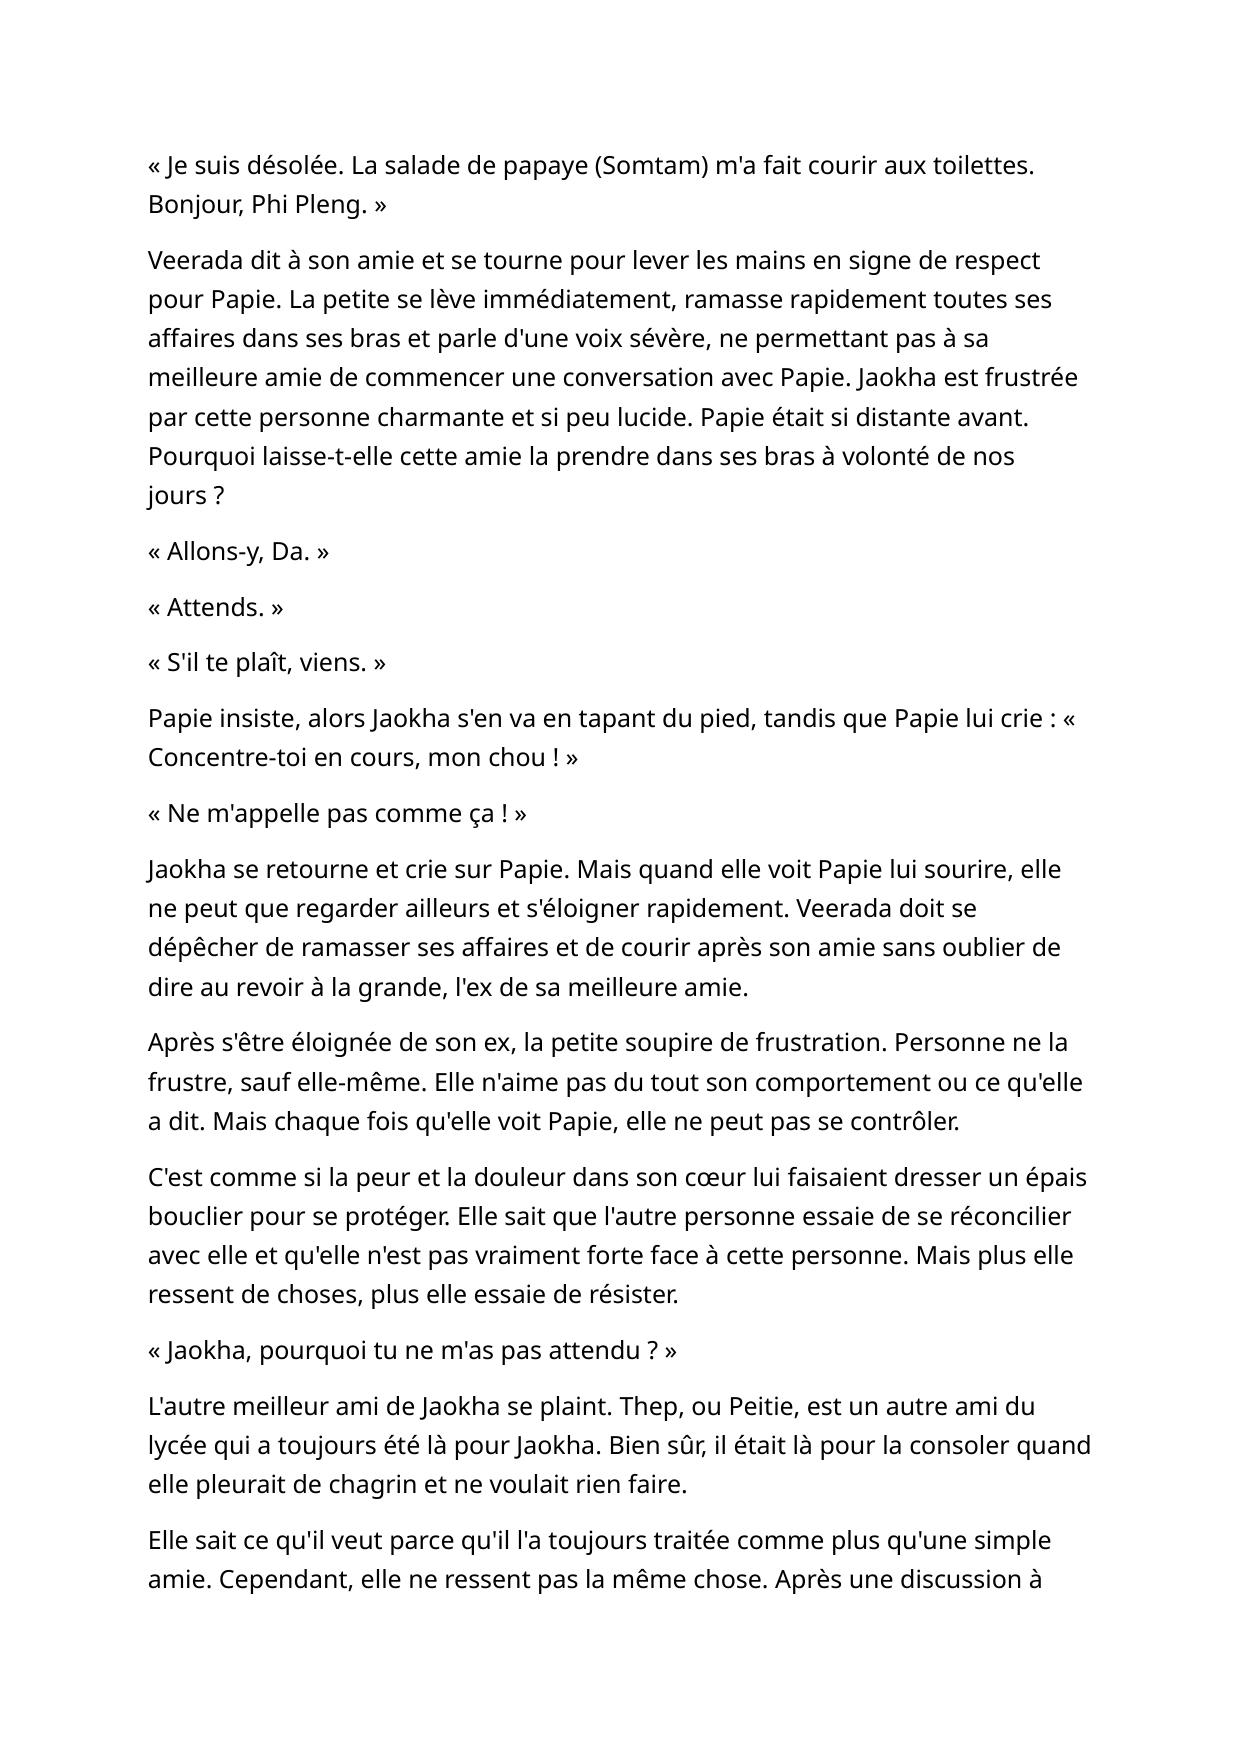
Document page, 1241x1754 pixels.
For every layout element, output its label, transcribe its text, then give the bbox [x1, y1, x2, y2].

text « S'il te plaît, viens. » [148, 645, 1093, 679]
text L'autre meilleur ami de Jaokha se plaint. Thep, ou Peitie, est un autre ami du lycée qui a toujours été là pour Jaokha. Bien sûr, il était là pour la consoler quand elle pleurait de chagrin et ne voulait rien faire. [148, 1388, 1093, 1501]
text « Ne m'appelle pas comme ça ! » [148, 796, 1093, 830]
text Jaokha se retourne et crie sur Papie. Mais quand elle voit Papie lui sourire, elle ne peut que regarder ailleurs et s'éloigner rapidement. Veerada doit se dépêcher de ramasser ses affaires et de courir après son amie sans oublier de dire au revoir à la grande, l'ex de sa meilleure amie. [148, 852, 1093, 1003]
text « Attends. » [148, 589, 1093, 623]
text « Allons-y, Da. » [148, 533, 1093, 567]
text Papie insiste, alors Jaokha s'en va en tapant du pied, tandis que Papie lui crie : « Concentre-toi en cours, mon chou ! » [148, 701, 1093, 774]
text « Je suis désolée. La salade de papaye (Somtam) m'a fait courir aux toilettes. Bonjour, Phi Pleng. » [148, 148, 1093, 221]
text « Jaokha, pourquoi tu ne m'as pas attendu ? » [148, 1333, 1093, 1367]
text C'est comme si la peur et la douleur dans son cœur lui faisaient dresser un épais bouclier pour se protéger. Elle sait que l'autre personne essaie de se réconcilier avec elle et qu'elle n'est pas vraiment forte face à cette personne. Mais plus elle ressent de choses, plus elle essaie de résister. [148, 1159, 1093, 1311]
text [148, 1523, 1093, 1596]
text Après s'être éloignée de son ex, la petite soupire de frustration. Personne ne la frustre, sauf elle-même. Elle n'aime pas du tout son comportement ou ce qu'elle a dit. Mais chaque fois qu'elle voit Papie, elle ne peut pas se contrôler. [148, 1025, 1093, 1137]
text Veerada dit à son amie et se tourne pour lever les mains en signe de respect pour Papie. La petite se lève immédiatement, ramasse rapidement toutes ses affaires dans ses bras et parle d'une voix sévère, ne permettant pas à sa meilleure amie de commencer une conversation avec Papie. Jaokha est frustrée par cette personne charmante et si peu lucide. Papie était si distante avant. Pourquoi laisse-t-elle cette amie la prendre dans ses bras à volonté de nos jours ? [148, 243, 1093, 512]
